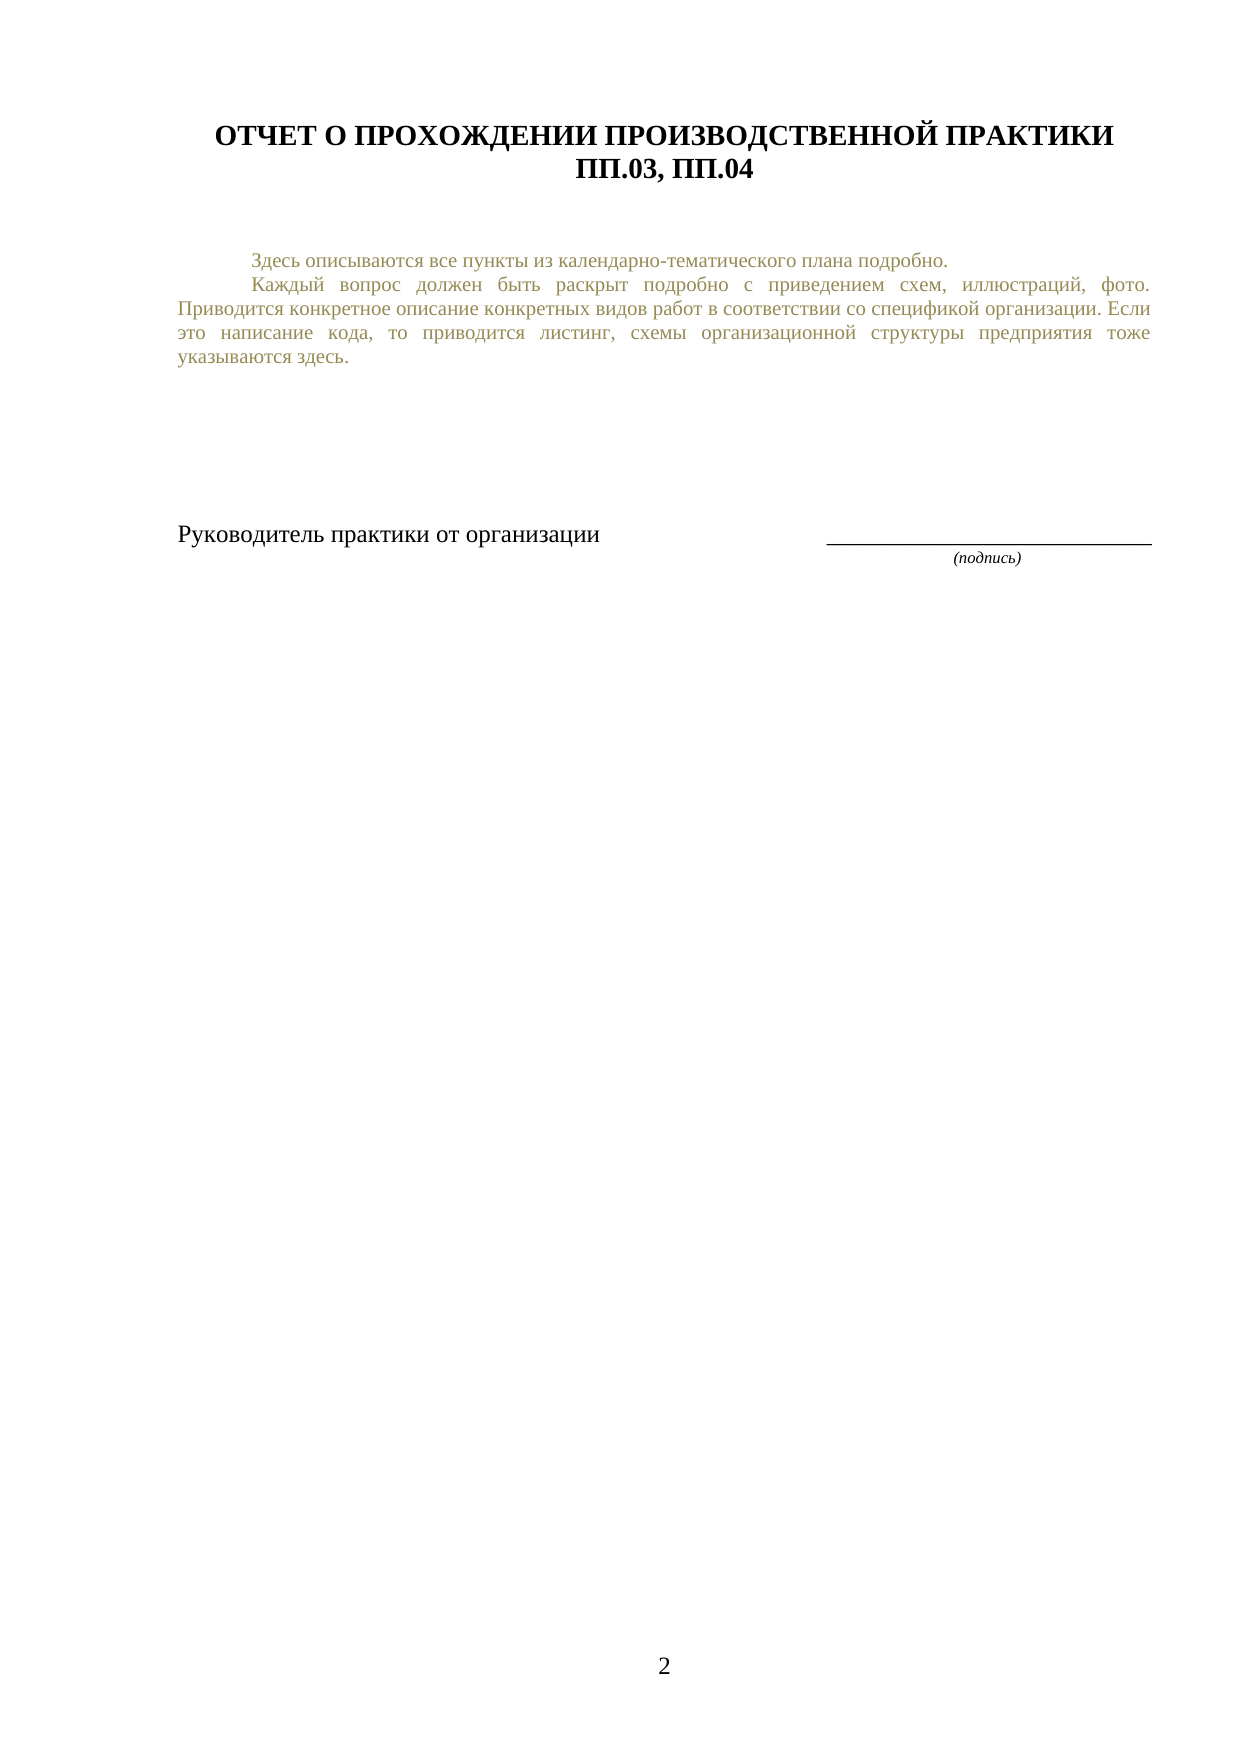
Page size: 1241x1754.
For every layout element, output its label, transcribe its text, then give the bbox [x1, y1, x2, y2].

text ОТЧЕТ О ПРОХОЖДЕНИИ ПРОИЗВОДСТВЕННОЙ ПРАКТИКИ ПП.03, ПП.04 [177, 118, 1152, 185]
text Каждый вопрос должен быть раскрыт подробно с приведением схем, иллюстраций, фото. Приводится конкретное описание конкретных видов работ в соответствии со спецификой организации. Если это написание кода, то приводится листинг, схемы организационной структуры предприятия тоже указываются здесь. [177, 272, 1152, 368]
text Руководитель практики от организации [177, 519, 1152, 548]
text Здесь описываются все пункты из календарно-тематического плана подробно. [177, 248, 1152, 272]
text (подпись) [177, 548, 1152, 567]
